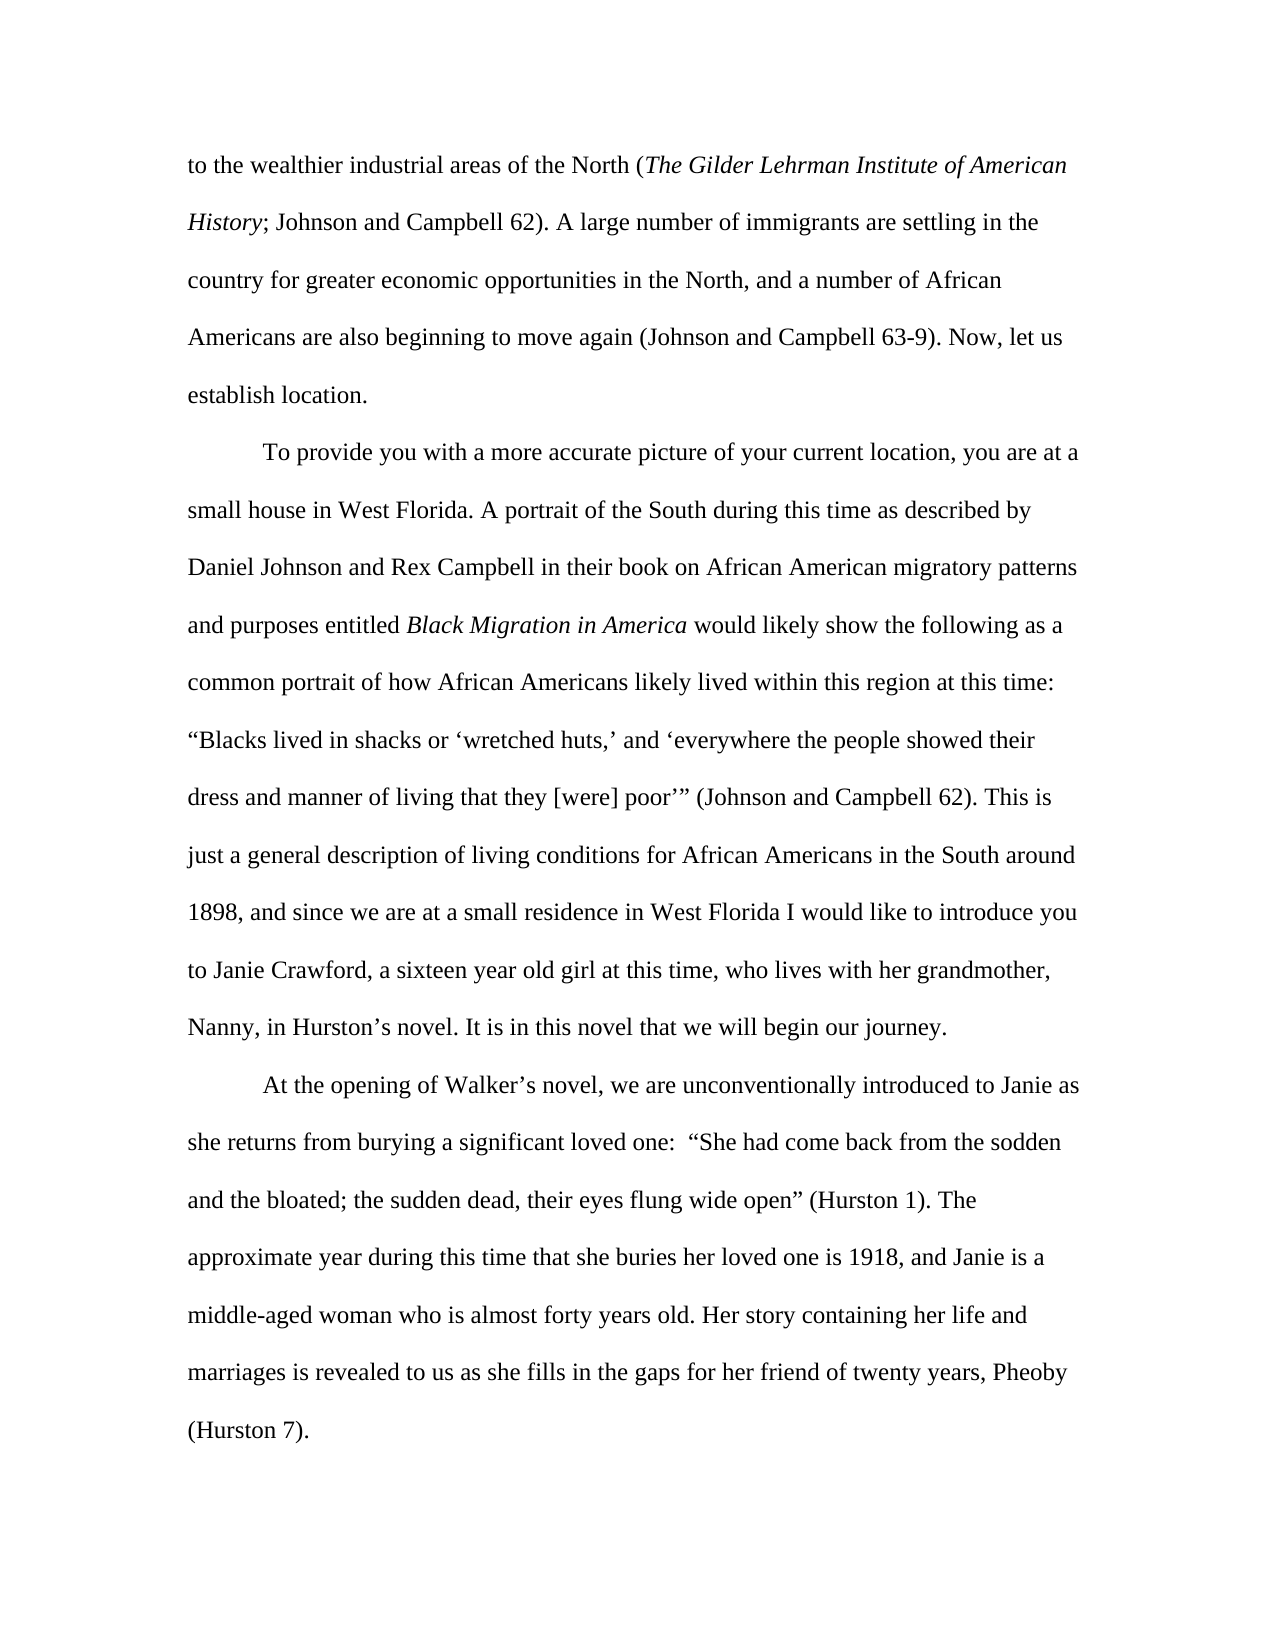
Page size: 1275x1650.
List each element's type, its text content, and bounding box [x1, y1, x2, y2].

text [187, 150, 1087, 409]
text At the opening of Walker’s novel, we are unconventionally introduced to Janie as she returns from burying a significant loved one: “She had come back from the sodden and the bloated; the sudden dead, their eyes flung wide open” (Hurston 1). The approximate year during this time that she buries her loved one is 1918, and Janie is a middle-aged woman who is almost forty years old. Her story containing her life and marriages is revealed to us as she fills in the gaps for her friend of twenty years, Pheoby (Hurston 7). [187, 1070, 1087, 1444]
text To provide you with a more accurate picture of your current location, you are at a small house in West Florida. A portrait of the South during this time as described by Daniel Johnson and Rex Campbell in their book on African American migratory patterns and purposes entitled Black Migration in America would likely show the following as a common portrait of how African Americans likely lived within this region at this time: “Blacks lived in shacks or ‘wretched huts,’ and ‘everywhere the people showed their dress and manner of living that they [were] poor’” (Johnson and Campbell 62). This is just a general description of living conditions for African Americans in the South around 1898, and since we are at a small residence in West Florida I would like to introduce you to Janie Crawford, a sixteen year old girl at this time, who lives with her grandmother, Nanny, in Hurston’s novel. It is in this novel that we will begin our journey. [187, 437, 1087, 1041]
